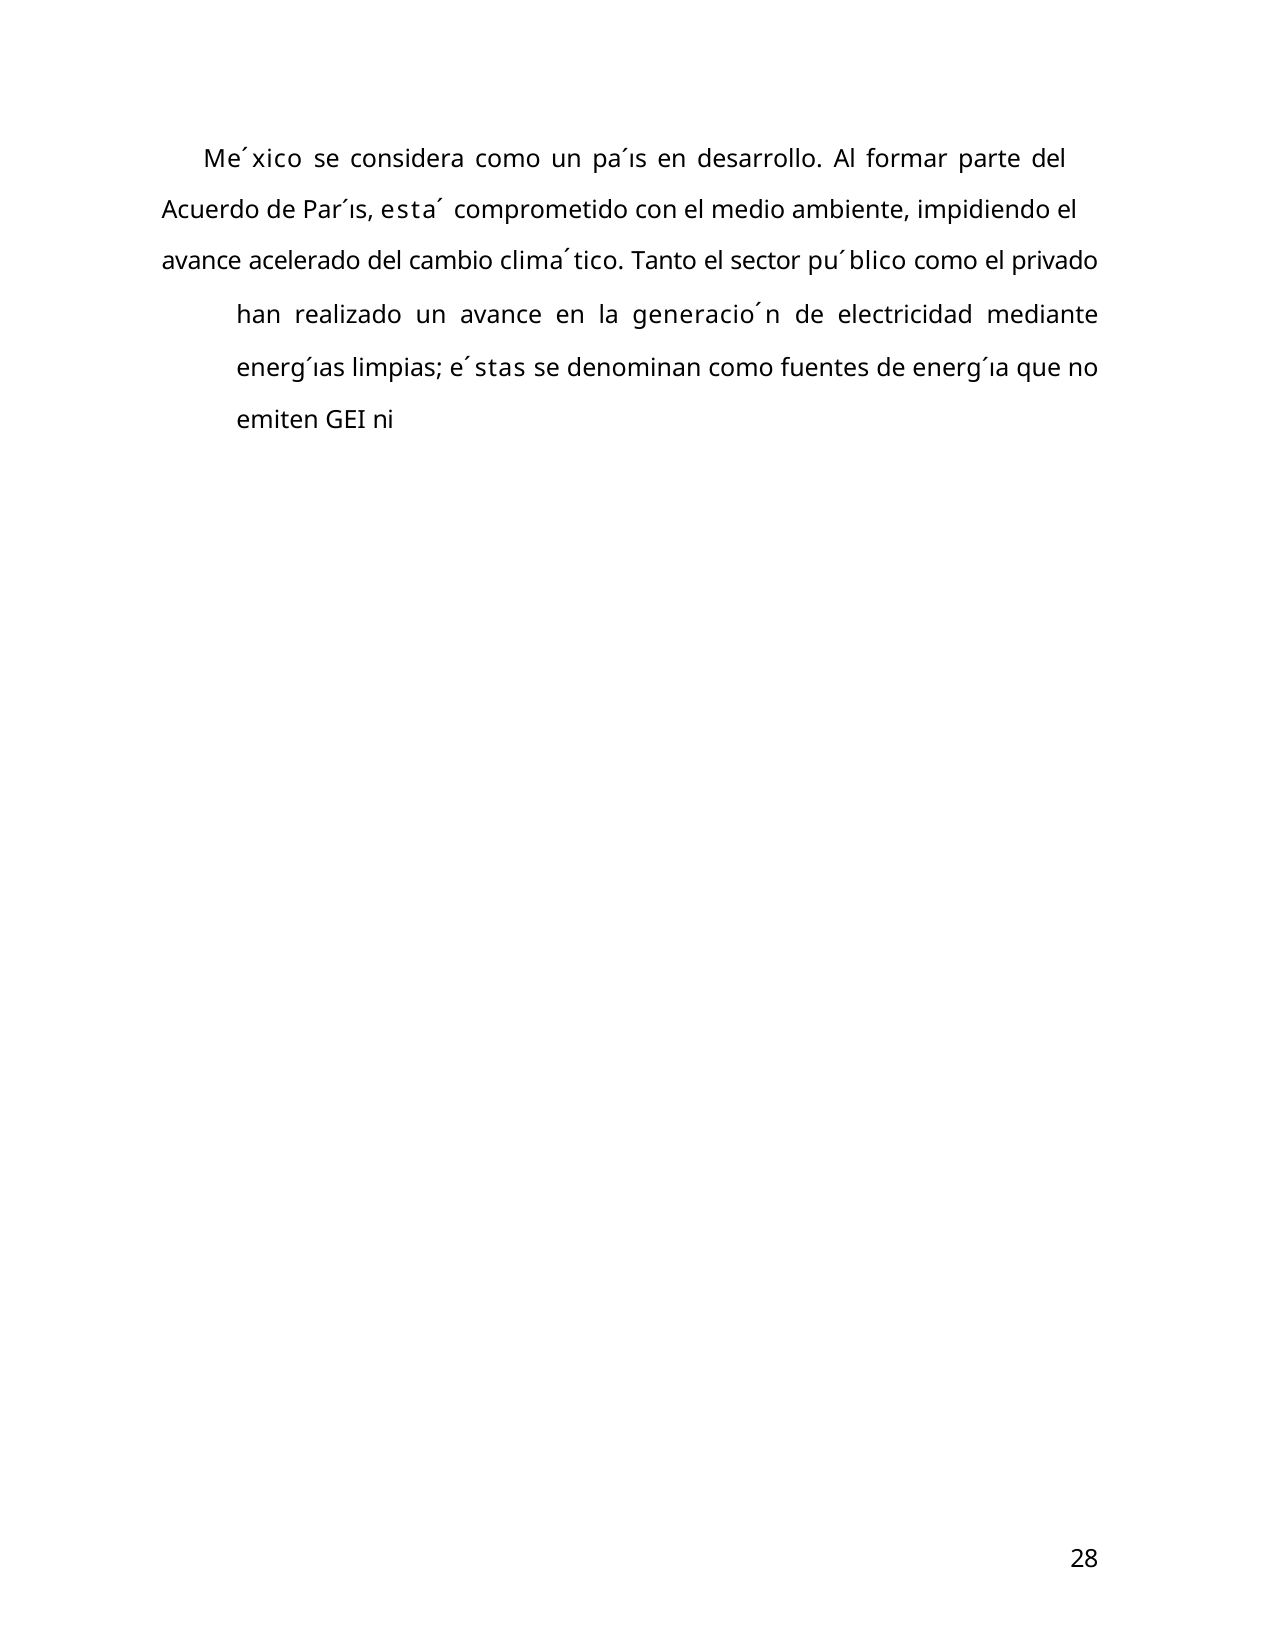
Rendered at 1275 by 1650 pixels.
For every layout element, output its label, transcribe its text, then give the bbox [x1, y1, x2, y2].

text Me´xico se considera como un pa´ıs en desarrollo. Al formar parte del [203, 139, 1162, 175]
text Acuerdo de Par´ıs, esta´ comprometido con el medio ambiente, impidiendo el [161, 190, 1162, 226]
text avance acelerado del cambio clima´tico. Tanto el sector pu´blico como el privado han realizado un avance en la generacio´n de electricidad mediante energ´ıas limpias; e´stas se denominan como fuentes de energ´ıa que no emiten GEI ni [161, 241, 1098, 436]
